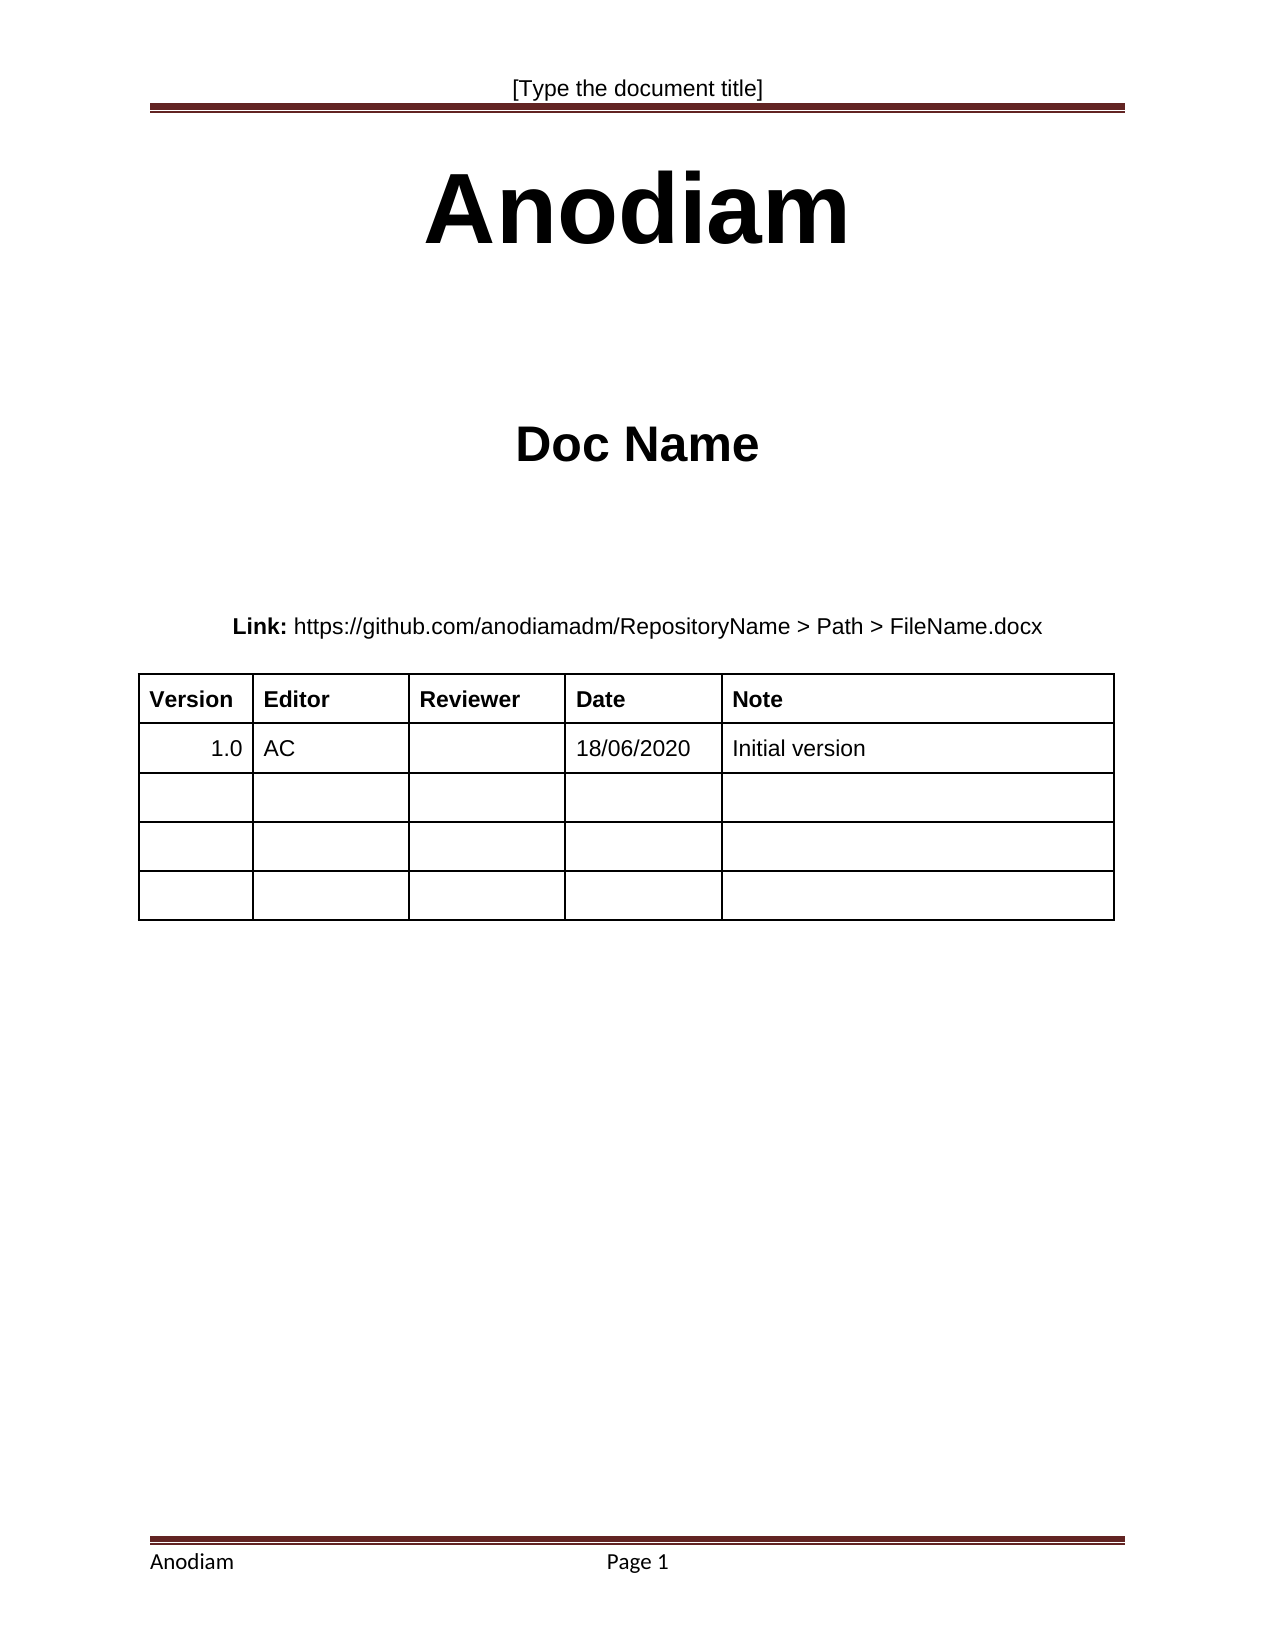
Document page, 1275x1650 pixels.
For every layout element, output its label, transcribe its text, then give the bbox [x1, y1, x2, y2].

table_cell [723, 823, 1113, 870]
table_cell [140, 774, 252, 821]
table_cell [410, 872, 564, 919]
table_cell [254, 774, 408, 821]
text Link: https://github.com/anodiamadm/RepositoryName > Path > FileName.docx [150, 613, 1125, 639]
table_cell Initial version [723, 724, 1113, 772]
table_header Editor [254, 675, 408, 722]
table_cell 18/06/2020 [566, 724, 721, 772]
table_header Version [140, 675, 252, 722]
text Doc Name [150, 414, 1125, 472]
table_cell [140, 872, 252, 919]
table_cell [723, 774, 1113, 821]
table_cell [410, 774, 564, 821]
table_header Reviewer [410, 675, 564, 722]
table_cell [566, 774, 721, 821]
table_cell AC [254, 724, 408, 772]
table_cell [254, 872, 408, 919]
text Anodiam [150, 150, 1125, 265]
table_cell [410, 724, 564, 772]
table_cell [410, 823, 564, 870]
table_cell [566, 872, 721, 919]
table_cell [723, 872, 1113, 919]
table_cell [566, 823, 721, 870]
table_header Date [566, 675, 721, 722]
table_cell 1.0 [140, 724, 252, 772]
table_cell [254, 823, 408, 870]
table_header Note [723, 675, 1113, 722]
table_cell [140, 823, 252, 870]
